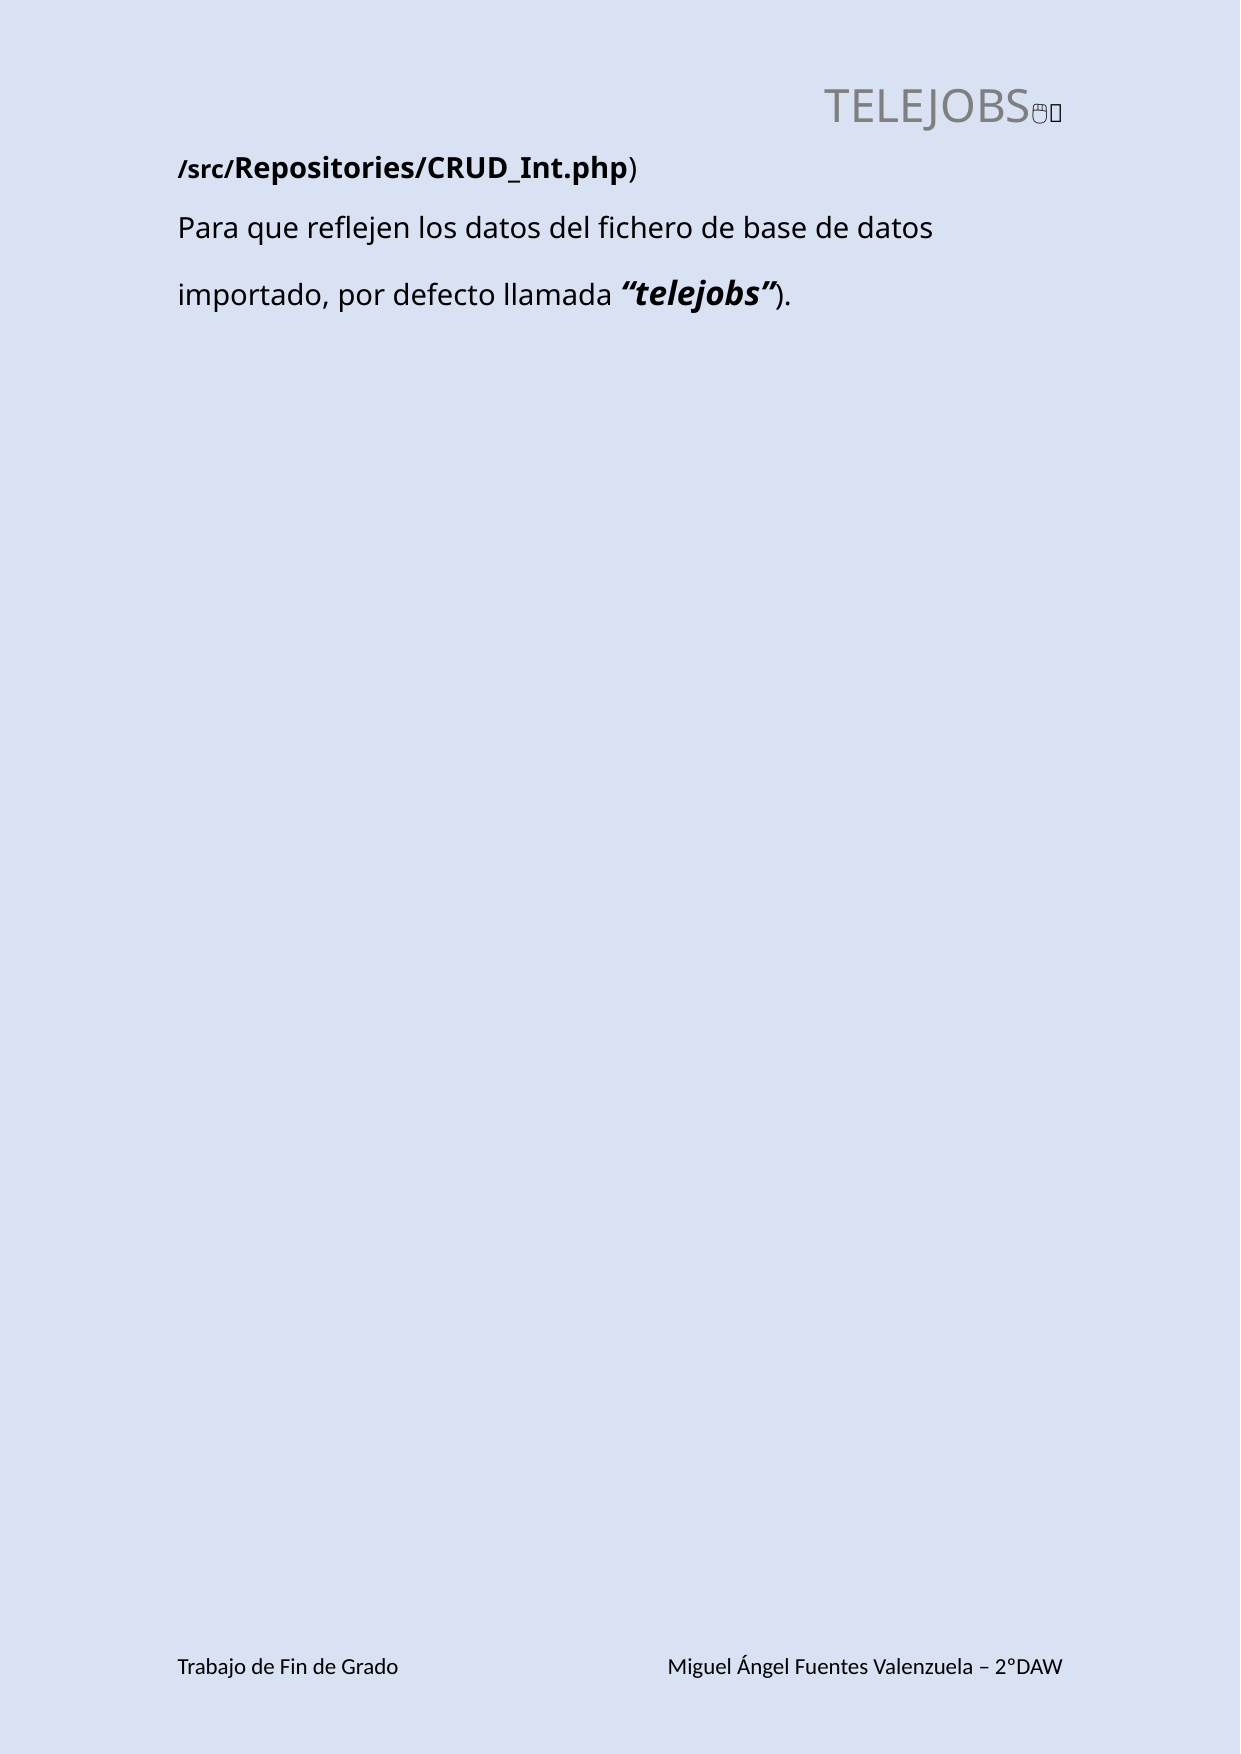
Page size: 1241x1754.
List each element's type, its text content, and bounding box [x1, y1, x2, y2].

text Para que reflejen los datos del fichero de base de datos importado, por defecto llamada “telejobs”). [177, 207, 1063, 315]
text /src/Repositories/CRUD_Int.php) [177, 148, 1063, 187]
